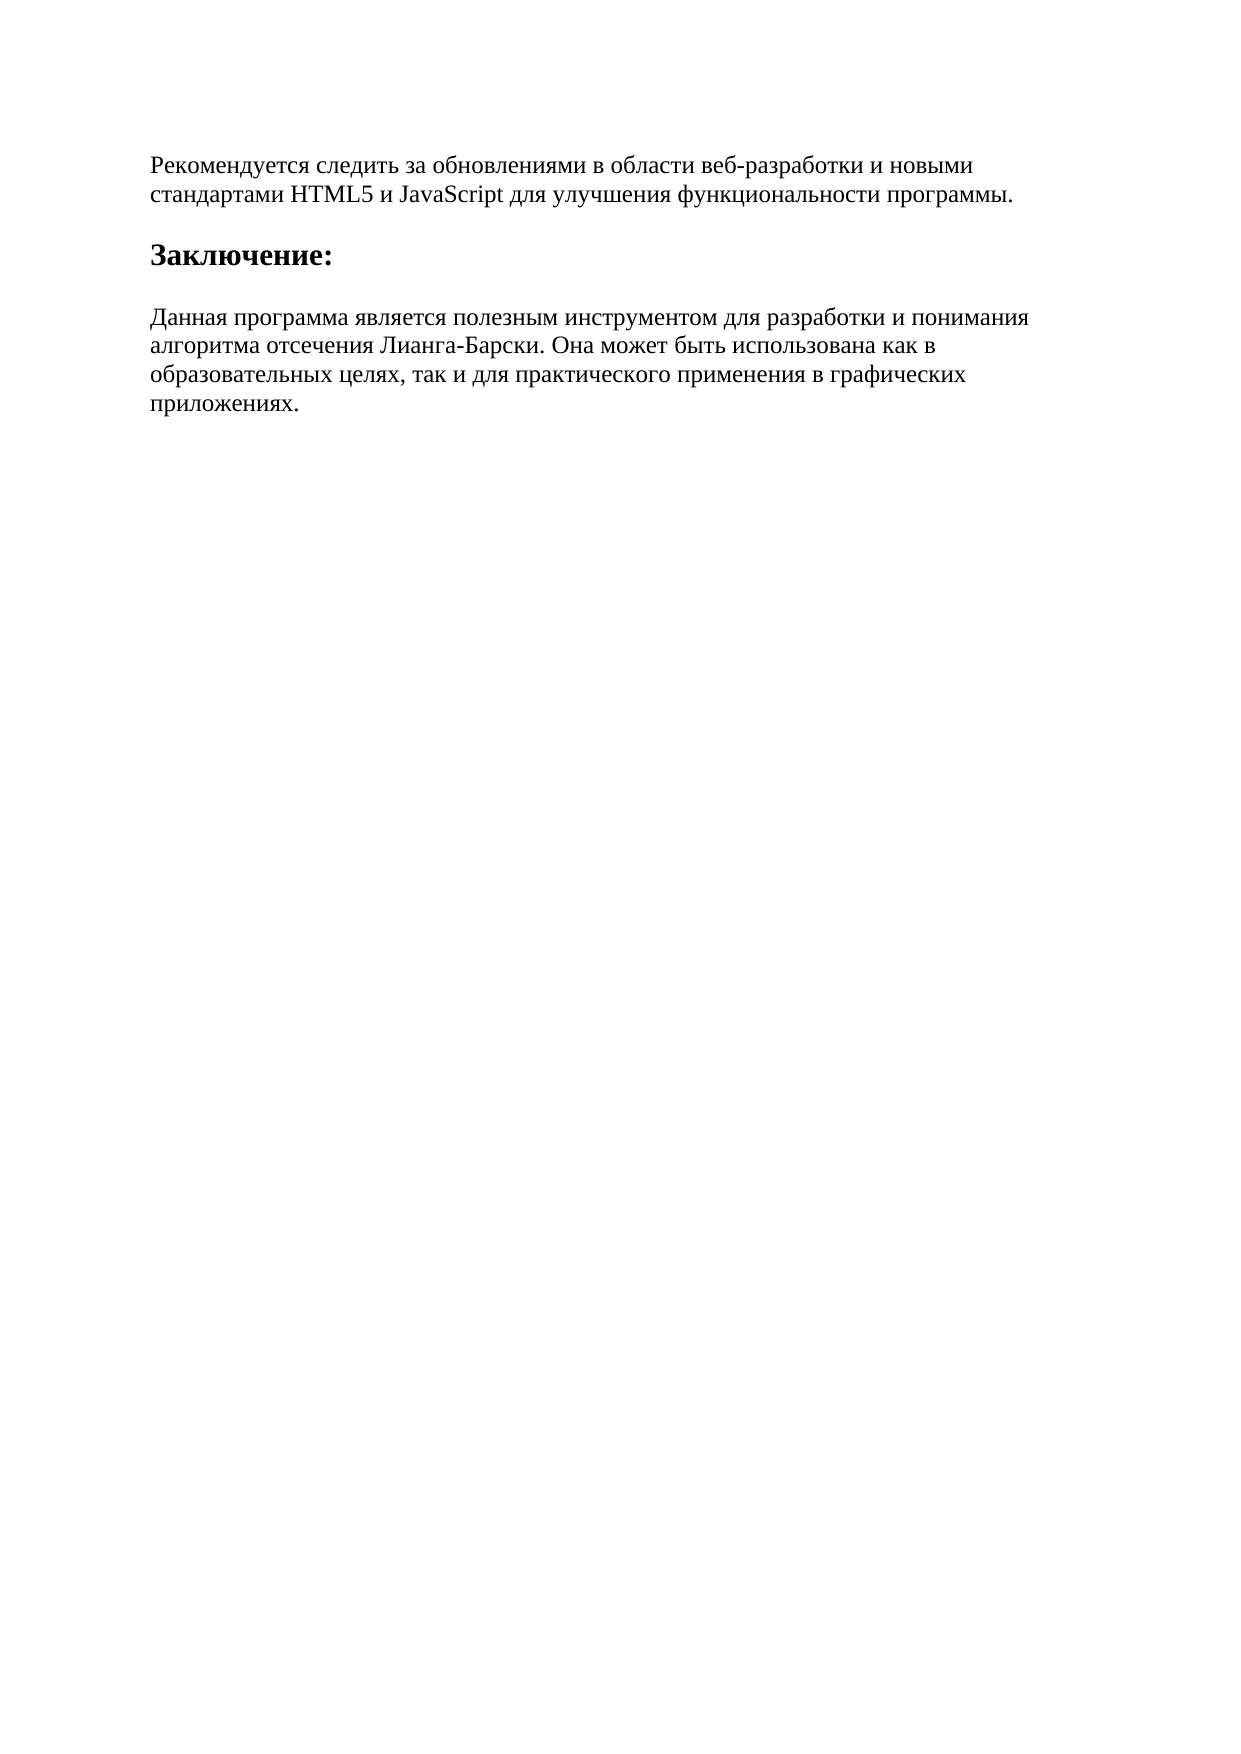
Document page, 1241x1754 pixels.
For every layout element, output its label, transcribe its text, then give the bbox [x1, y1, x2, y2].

text Данная программа является полезным инструментом для разработки и понимания алгоритма отсечения Лианга-Барски. Она может быть использована как в образовательных целях, так и для практического применения в графических приложениях. [150, 302, 1090, 417]
text Заключение: [150, 237, 1090, 273]
text Рекомендуется следить за обновлениями в области веб-разработки и новыми стандартами HTML5 и JavaScript для улучшения функциональности программы. [150, 150, 1090, 207]
